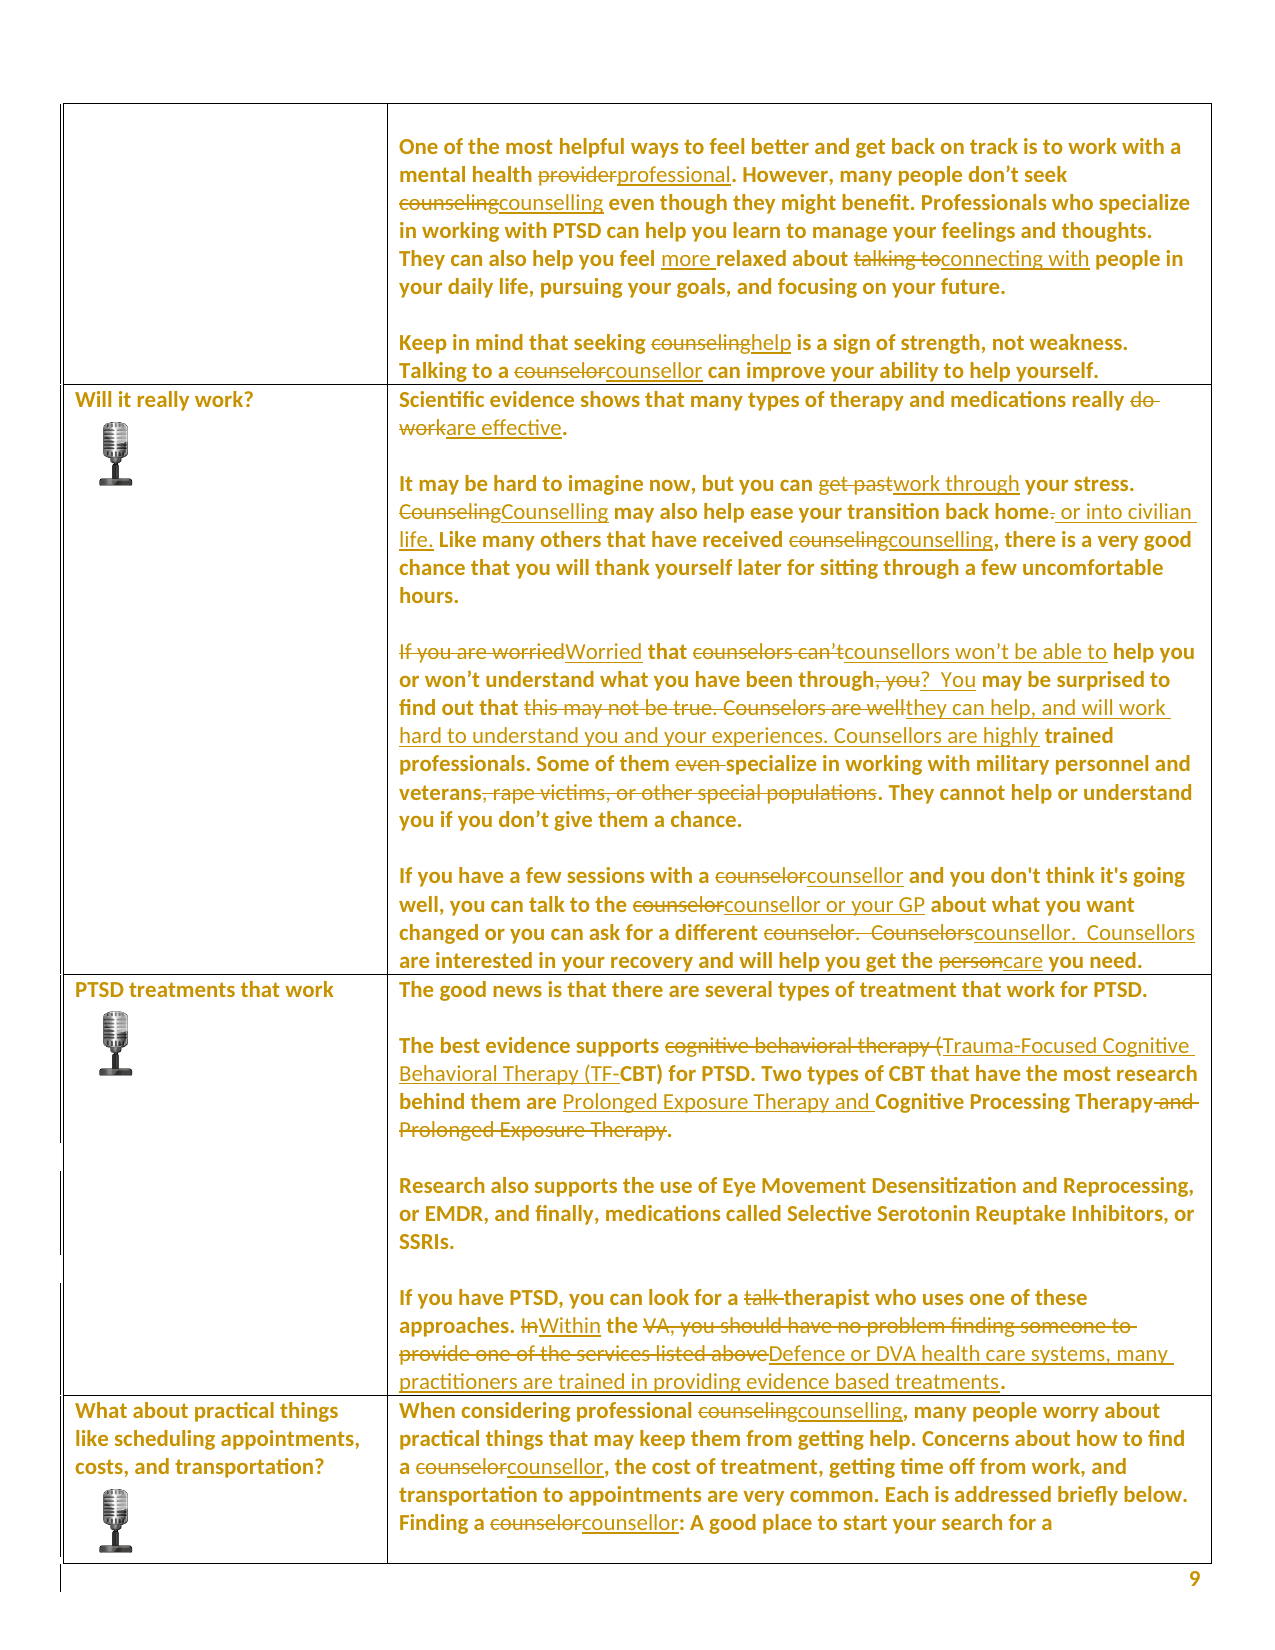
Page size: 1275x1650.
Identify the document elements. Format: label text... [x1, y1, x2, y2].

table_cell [64, 1396, 387, 1563]
table_cell PTSD treatments that work [64, 975, 387, 1395]
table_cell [388, 1396, 1211, 1563]
table_cell Will it really work? [64, 385, 387, 974]
picture [75, 1002, 152, 1080]
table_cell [64, 104, 387, 384]
picture [75, 1480, 152, 1557]
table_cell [388, 104, 1211, 384]
table_cell The good news is that there are several types of treatment that work for PTSD. The best evidence supports CBT) for PTSD. Two types of CBT that have the most research behind them are Cognitive Processing Therapy. Research also supports the use of Eye Movement Desensitization and Reprocessing, or EMDR, and finally, medications called Selective Serotonin Reuptake Inhibitors, or SSRIs. If you have PTSD, you can look for a therapist who uses one of these approaches. the . [388, 975, 1211, 1395]
table_cell Scientific evidence shows that many types of therapy and medications really . It may be hard to imagine now, but you can your stress. may also help ease your transition back home Like many others that have received , there is a very good chance that you will thank yourself later for sitting through a few uncomfortable hours. that help you or won’t understand what you have been through may be surprised to find out that trained professionals. Some of them specialize in working with military personnel and veterans. They cannot help or understand you if you don’t give them a chance. If you have a few sessions with a and you don't think it's going well, you can talk to the about what you want changed or you can ask for a different are interested in your recovery and will help you get the you need. [388, 385, 1211, 974]
picture [75, 413, 152, 490]
